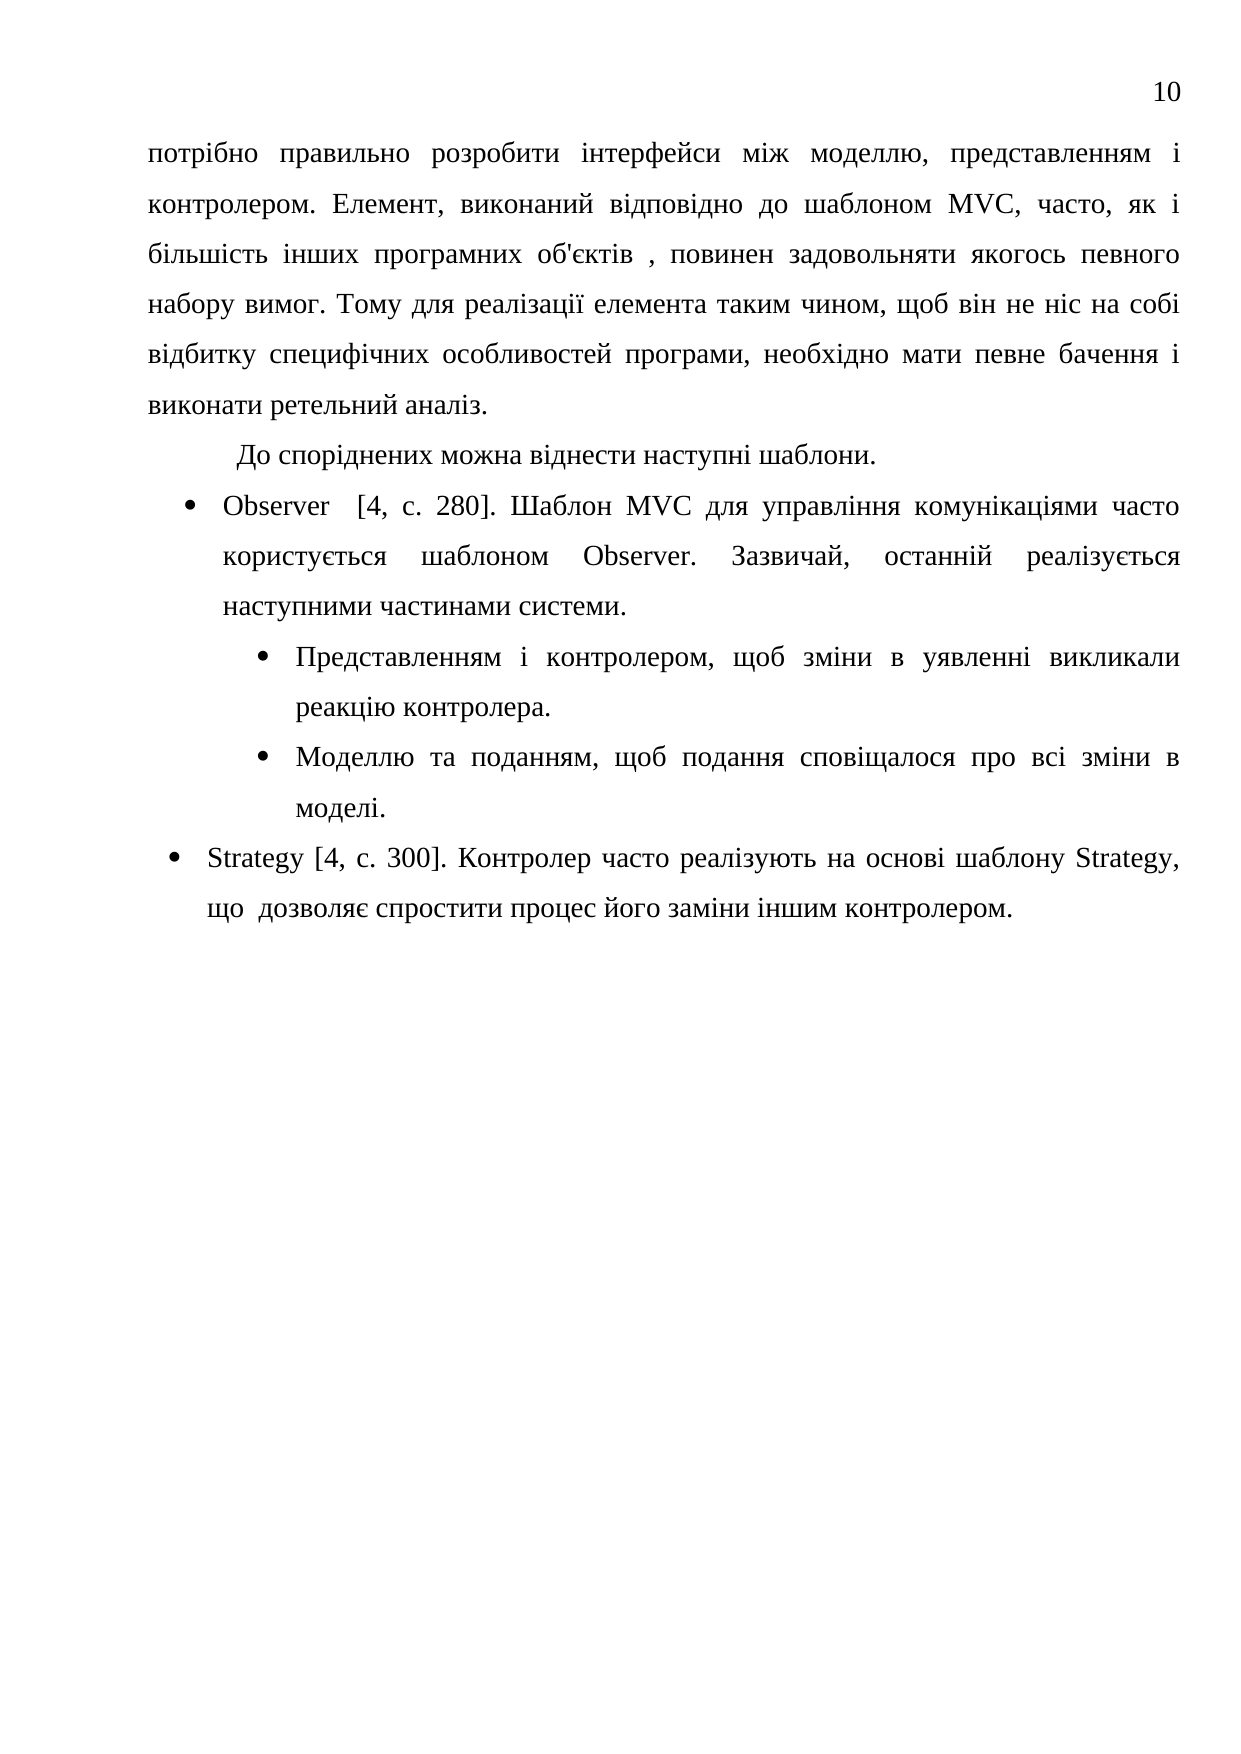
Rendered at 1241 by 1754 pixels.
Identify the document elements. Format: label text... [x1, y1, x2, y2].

text До споріднених можна віднести наступні шаблони. [148, 437, 1181, 471]
list Представленням і контролером, щоб зміни в уявленні викликали реакцію контролера. [258, 639, 1181, 723]
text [148, 135, 1181, 421]
list Моделлю та поданням, щоб подання сповіщалося про всі зміни в моделі. [258, 739, 1181, 823]
list Strategy [4, с. 300]. Контролер часто реалізують на основі шаблону Strategy, що дозволяє спростити процес його заміни іншим контролером. [169, 840, 1181, 924]
list Observer [4, с. 280]. Шаблон MVC для управління комунікаціями часто користується шаблоном Observer. Зазвичай, останній реалізується наступними частинами системи. [185, 488, 1181, 622]
